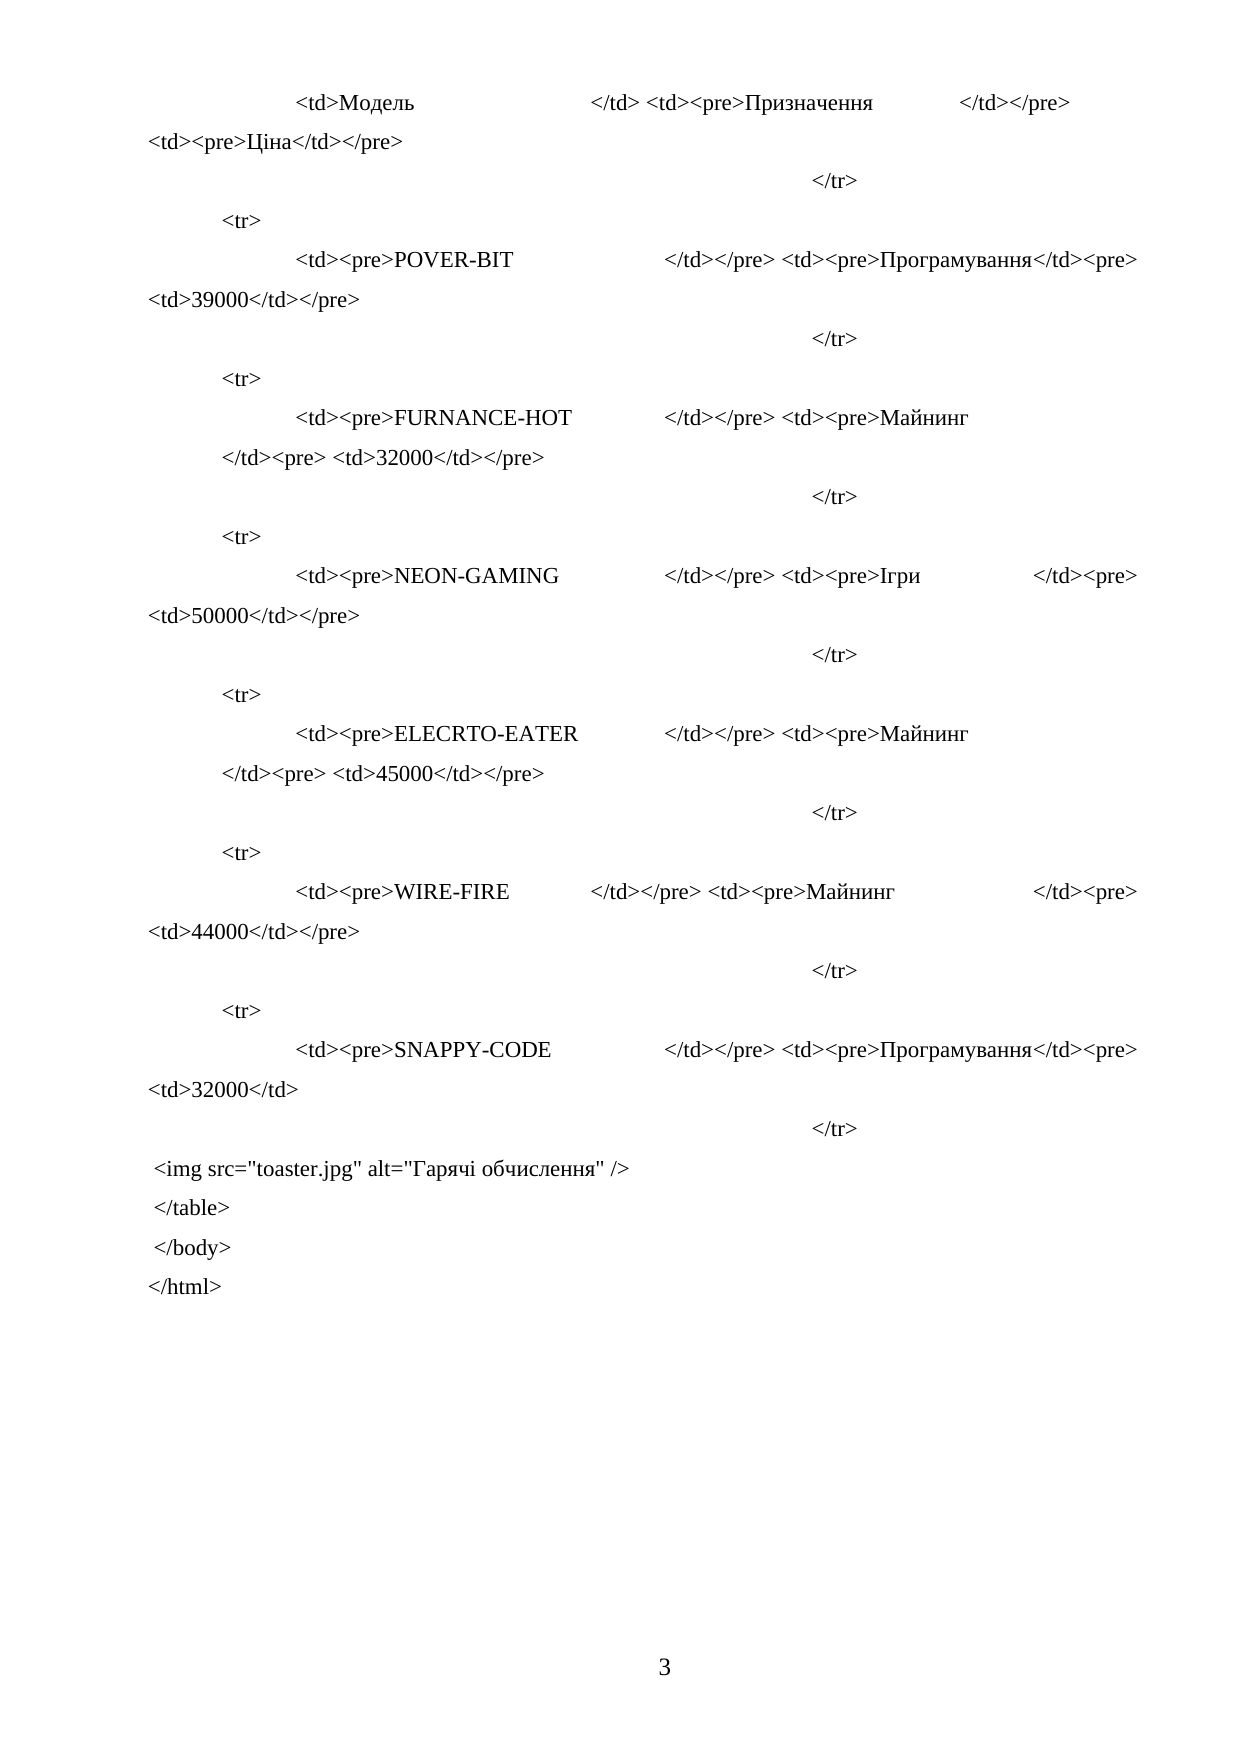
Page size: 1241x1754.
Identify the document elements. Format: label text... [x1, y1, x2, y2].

text </tr> [148, 326, 1181, 352]
text </table> [148, 1194, 1181, 1220]
text <td><pre>NEON-GAMING </td></pre> <td><pre>Ігри </td><pre> <td>50000</td></pre> [148, 562, 1181, 628]
text <tr> [148, 365, 1181, 391]
text </tr> [148, 1115, 1181, 1141]
text </tr> [148, 641, 1181, 668]
text <td><pre>FURNANCE-HOT </td></pre> <td><pre>Майнинг </td><pre> <td>32000</td></pre> [148, 404, 1181, 470]
text </tr> [148, 168, 1181, 194]
text </tr> [148, 483, 1181, 510]
text <tr> [148, 207, 1181, 233]
text </tr> [148, 957, 1181, 983]
text </body> [148, 1233, 1181, 1260]
text <td><pre>SNAPPY-CODE </td></pre> <td><pre>Програмування </td><pre> <td>32000</td> [148, 1036, 1181, 1102]
text <tr> [148, 681, 1181, 707]
text <td><pre>ELECRTO-EATER </td></pre> <td><pre>Майнинг </td><pre> <td>45000</td></pre> [148, 720, 1181, 786]
text <tr> [148, 997, 1181, 1023]
text <img src="toaster.jpg" alt="Гарячі обчислення" /> [148, 1154, 1181, 1181]
text <tr> [148, 839, 1181, 865]
text <td><pre>POVER-BIT </td></pre> <td><pre>Програмування </td><pre> <td>39000</td></pre> [148, 247, 1181, 312]
text </html> [148, 1273, 1181, 1299]
text <td>Модель </td> <td><pre>Призначення </td></pre> <td><pre>Ціна</td></pre> [148, 89, 1181, 154]
text <td><pre>WIRE-FIRE </td></pre> <td><pre>Майнинг </td><pre> <td>44000</td></pre> [148, 878, 1181, 944]
text </tr> [148, 799, 1181, 826]
text <tr> [148, 523, 1181, 549]
